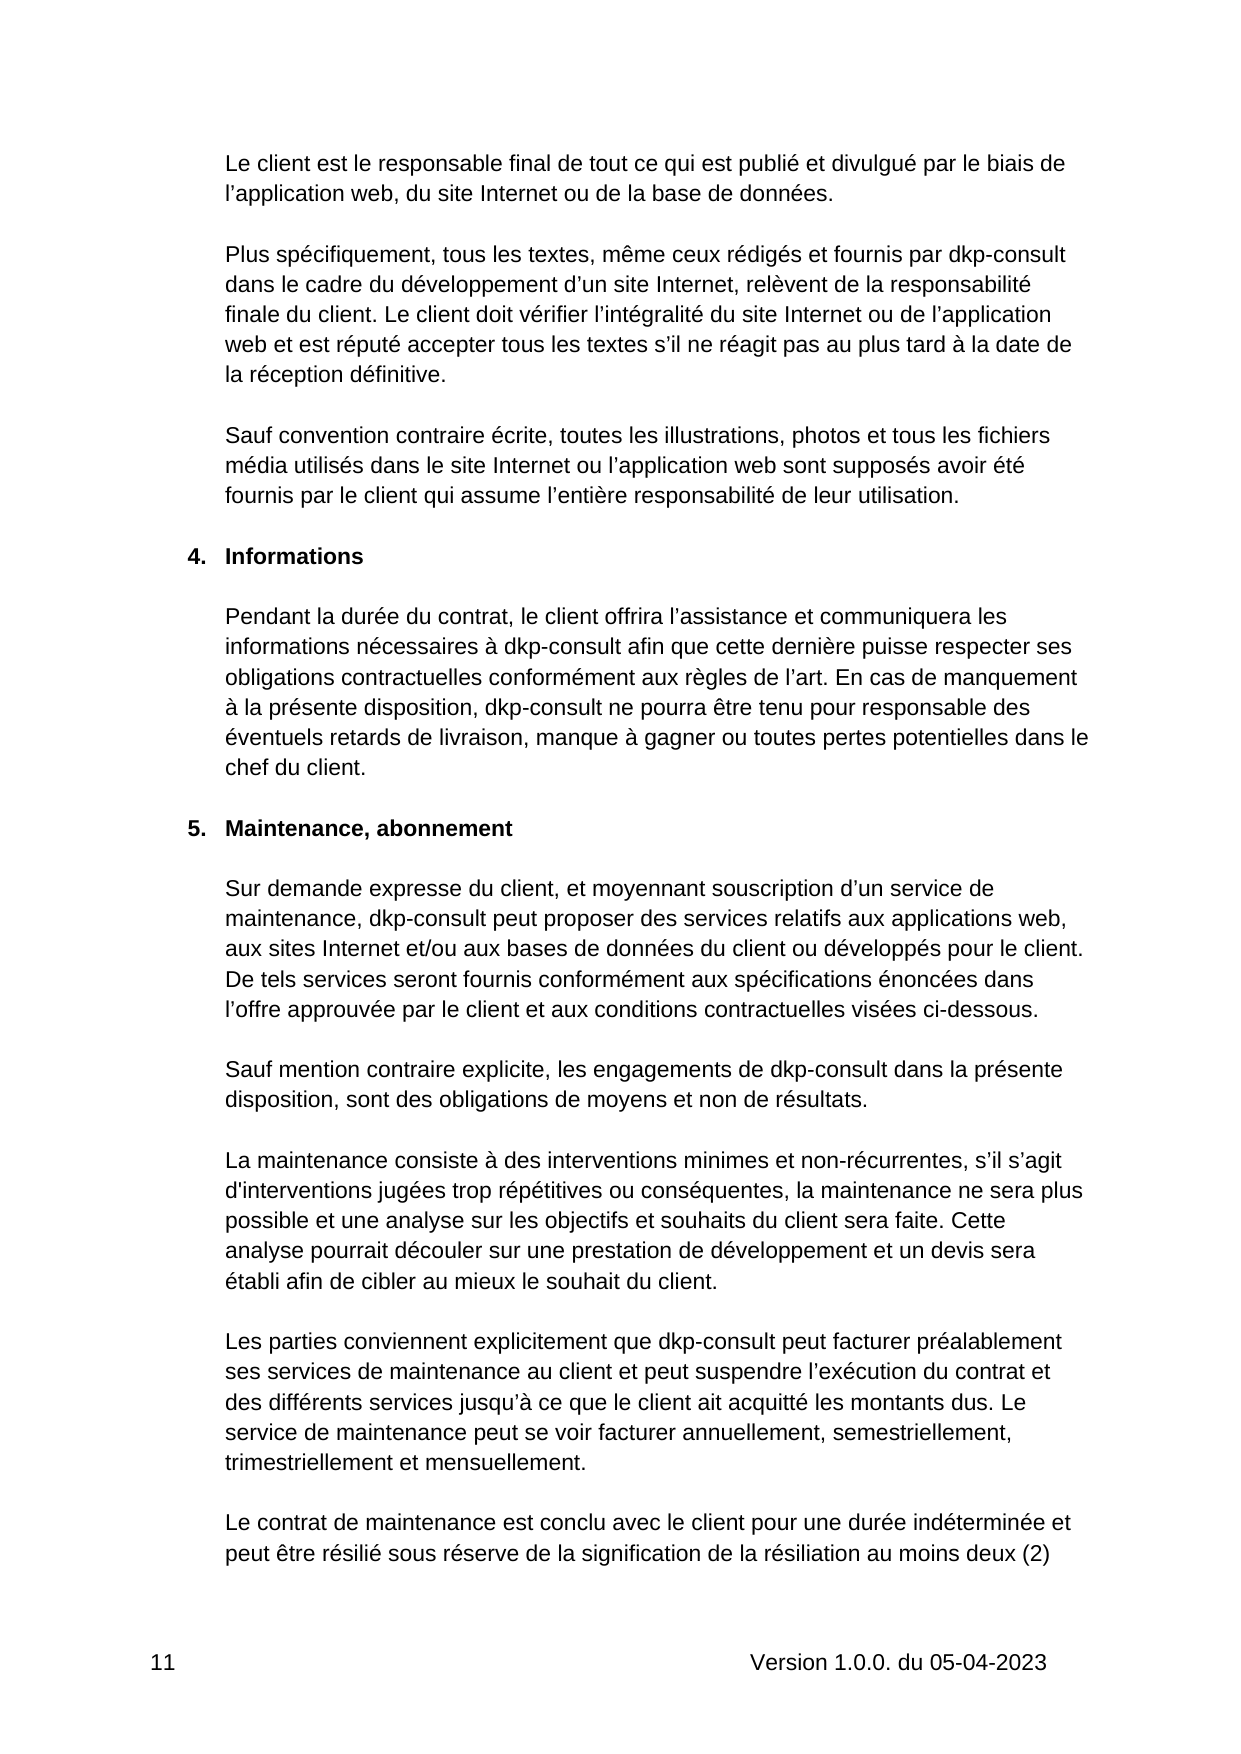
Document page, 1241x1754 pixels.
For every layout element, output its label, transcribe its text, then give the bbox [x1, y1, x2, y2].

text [225, 1509, 1090, 1566]
text Sur demande expresse du client, et moyennant souscription d’un service de maintenance, dkp-consult peut proposer des services relatifs aux applications web, aux sites Internet et/ou aux bases de données du client ou développés pour le client. De tels services seront fournis conformément aux spécifications énoncées dans l’offre approuvée par le client et aux conditions contractuelles visées ci-dessous. [225, 875, 1090, 1022]
text Les parties conviennent explicitement que dkp-consult peut facturer préalablement ses services de maintenance au client et peut suspendre l’exécution du contrat et des différents services jusqu’à ce que le client ait acquitté les montants dus. Le service de maintenance peut se voir facturer annuellement, semestriellement, trimestriellement et mensuellement. [225, 1328, 1090, 1475]
list Maintenance, abonnement [187, 814, 1090, 841]
text Sauf mention contraire explicite, les engagements de dkp-consult dans la présente disposition, sont des obligations de moyens et non de résultats. La maintenance consiste à des interventions minimes et non-récurrentes, s’il s’agit d'interventions jugées trop répétitives ou conséquentes, la maintenance ne sera plus possible et une analyse sur les objectifs et souhaits du client sera faite. Cette analyse pourrait découler sur une prestation de développement et un devis sera établi afin de cibler au mieux le souhait du client. [225, 1056, 1090, 1294]
text Sauf convention contraire écrite, toutes les illustrations, photos et tous les fichiers média utilisés dans le site Internet ou l’application web sont supposés avoir été fournis par le client qui assume l’entière responsabilité de leur utilisation. [225, 422, 1090, 509]
text Plus spécifiquement, tous les textes, même ceux rédigés et fournis par dkp-consult dans le cadre du développement d’un site Internet, relèvent de la responsabilité finale du client. Le client doit vérifier l’intégralité du site Internet ou de l’application web et est réputé accepter tous les textes s’il ne réagit pas au plus tard à la date de la réception définitive. [225, 241, 1090, 388]
list Informations [187, 543, 1090, 569]
text Pendant la durée du contrat, le client offrira l’assistance et communiquera les informations nécessaires à dkp-consult afin que cette dernière puisse respecter ses obligations contractuelles conformément aux règles de l’art. En cas de manquement à la présente disposition, dkp-consult ne pourra être tenu pour responsable des éventuels retards de livraison, manque à gagner ou toutes pertes potentielles dans le chef du client. [225, 603, 1090, 781]
text Le client est le responsable final de tout ce qui est publié et divulgué par le biais de l’application web, du site Internet ou de la base de données. [225, 150, 1090, 207]
